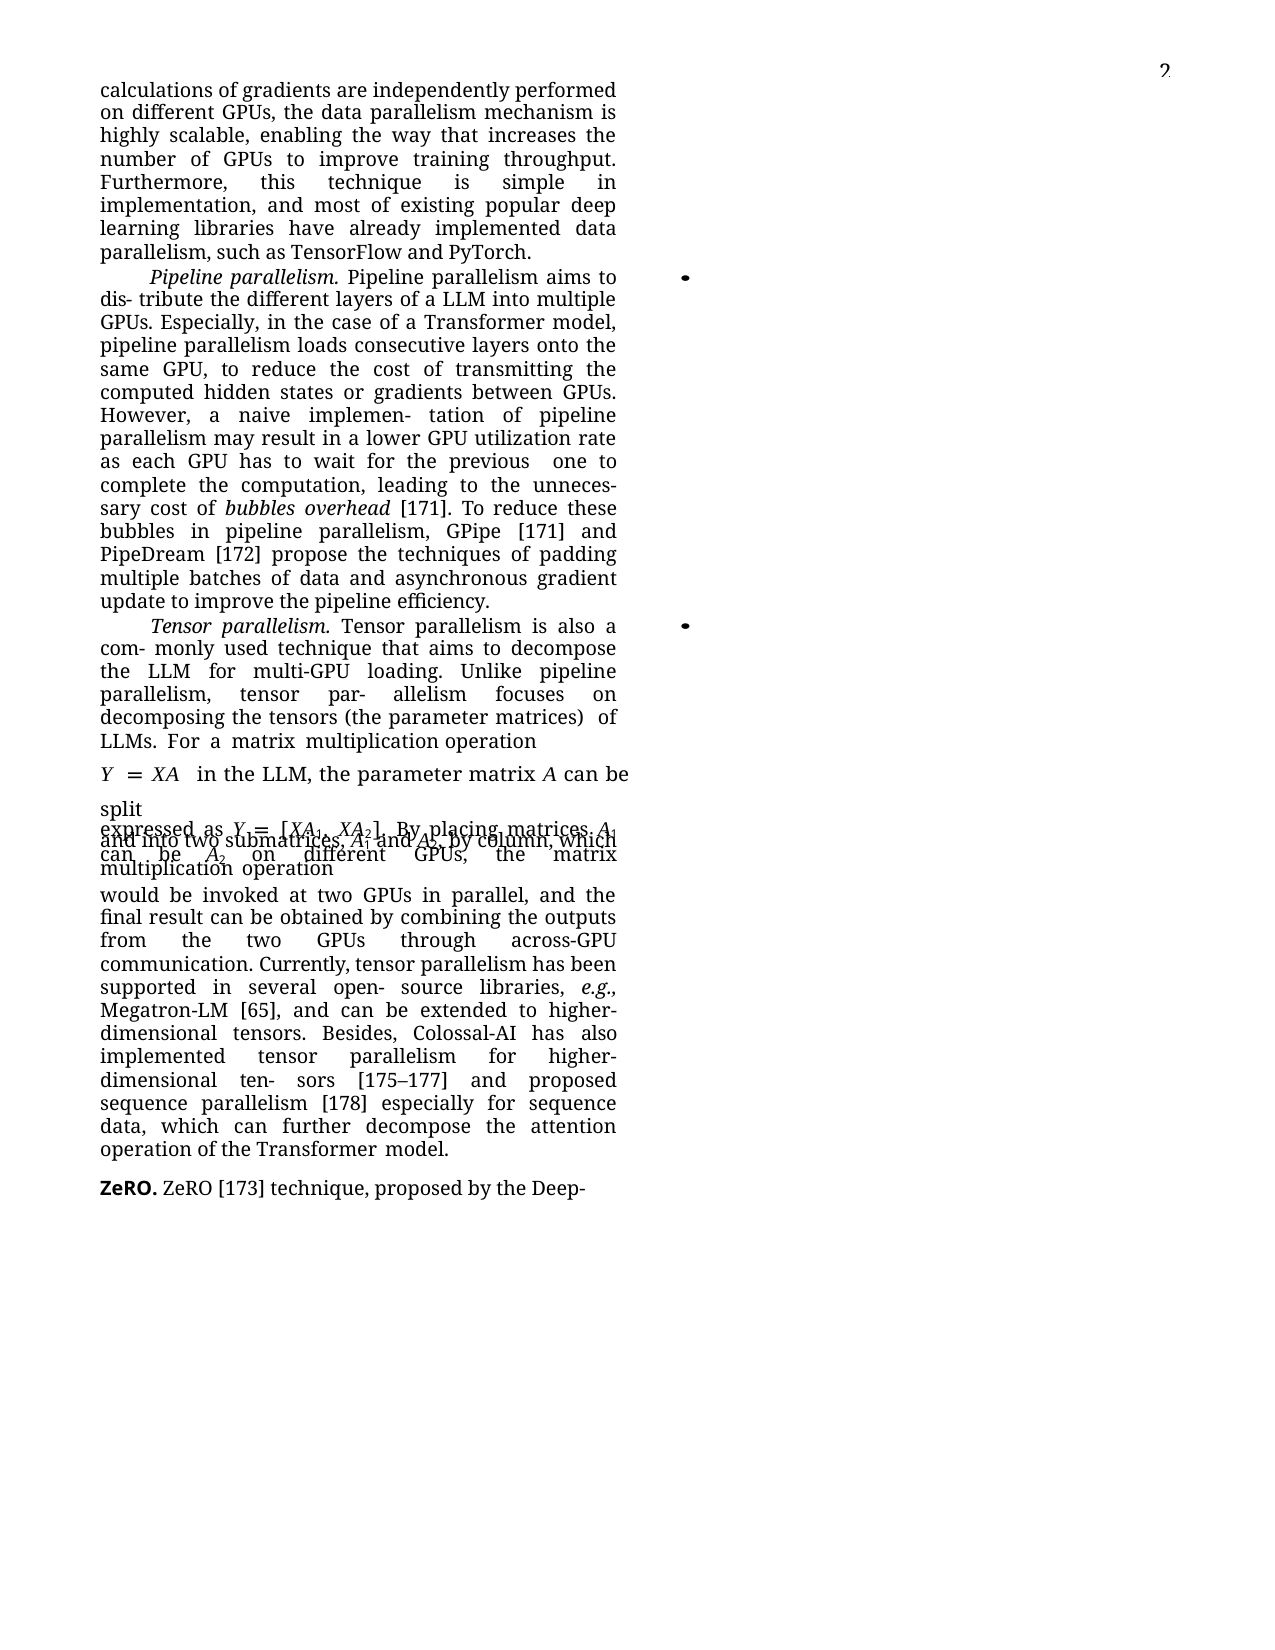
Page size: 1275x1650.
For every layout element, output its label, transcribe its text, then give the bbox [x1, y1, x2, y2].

text expressed as Y = [XA1, XA2]. By placing matrices A1 and into two submatrices, A1 and A2, by column, which can be A2 on different GPUs, the matrix multiplication operation [100, 825, 617, 881]
text Tensor parallelism. Tensor parallelism is also a com- monly used technique that aims to decompose the LLM for multi-GPU loading. Unlike pipeline parallelism, tensor par- allelism focuses on decomposing the tensors (the parameter matrices) of LLMs. For a matrix multiplication operation [100, 614, 617, 754]
text Y = XA in the LLM, the parameter matrix A can be split [100, 754, 629, 823]
text Pipeline parallelism. Pipeline parallelism aims to dis- tribute the different layers of a LLM into multiple GPUs. Especially, in the case of a Transformer model, pipeline parallelism loads consecutive layers onto the same GPU, to reduce the cost of transmitting the computed hidden states or gradients between GPUs. However, a naive implemen- tation of pipeline parallelism may result in a lower GPU utilization rate as each GPU has to wait for the previous one to complete the computation, leading to the unneces- sary cost of bubbles overhead [171]. To reduce these bubbles in pipeline parallelism, GPipe [171] and PipeDream [172] propose the techniques of padding multiple batches of data and asynchronous gradient update to improve the pipeline efficiency. [100, 266, 617, 614]
text calculations of gradients are independently performed on different GPUs, the data parallelism mechanism is highly scalable, enabling the way that increases the number of GPUs to improve training throughput. Furthermore, this technique is simple in implementation, and most of existing popular deep learning libraries have already implemented data parallelism, such as TensorFlow and PyTorch. [100, 79, 617, 265]
text ZeRO. ZeRO [173] technique, proposed by the Deep- [100, 1174, 629, 1201]
text would be invoked at two GPUs in parallel, and the final result can be obtained by combining the outputs from the two GPUs through across-GPU communication. Currently, tensor parallelism has been supported in several open- source libraries, e.g., Megatron-LM [65], and can be extended to higher-dimensional tensors. Besides, Colossal-AI has also implemented tensor parallelism for higher-dimensional ten- sors [175–177] and proposed sequence parallelism [178] especially for sequence data, which can further decompose the attention operation of the Transformer model. [100, 884, 617, 1163]
